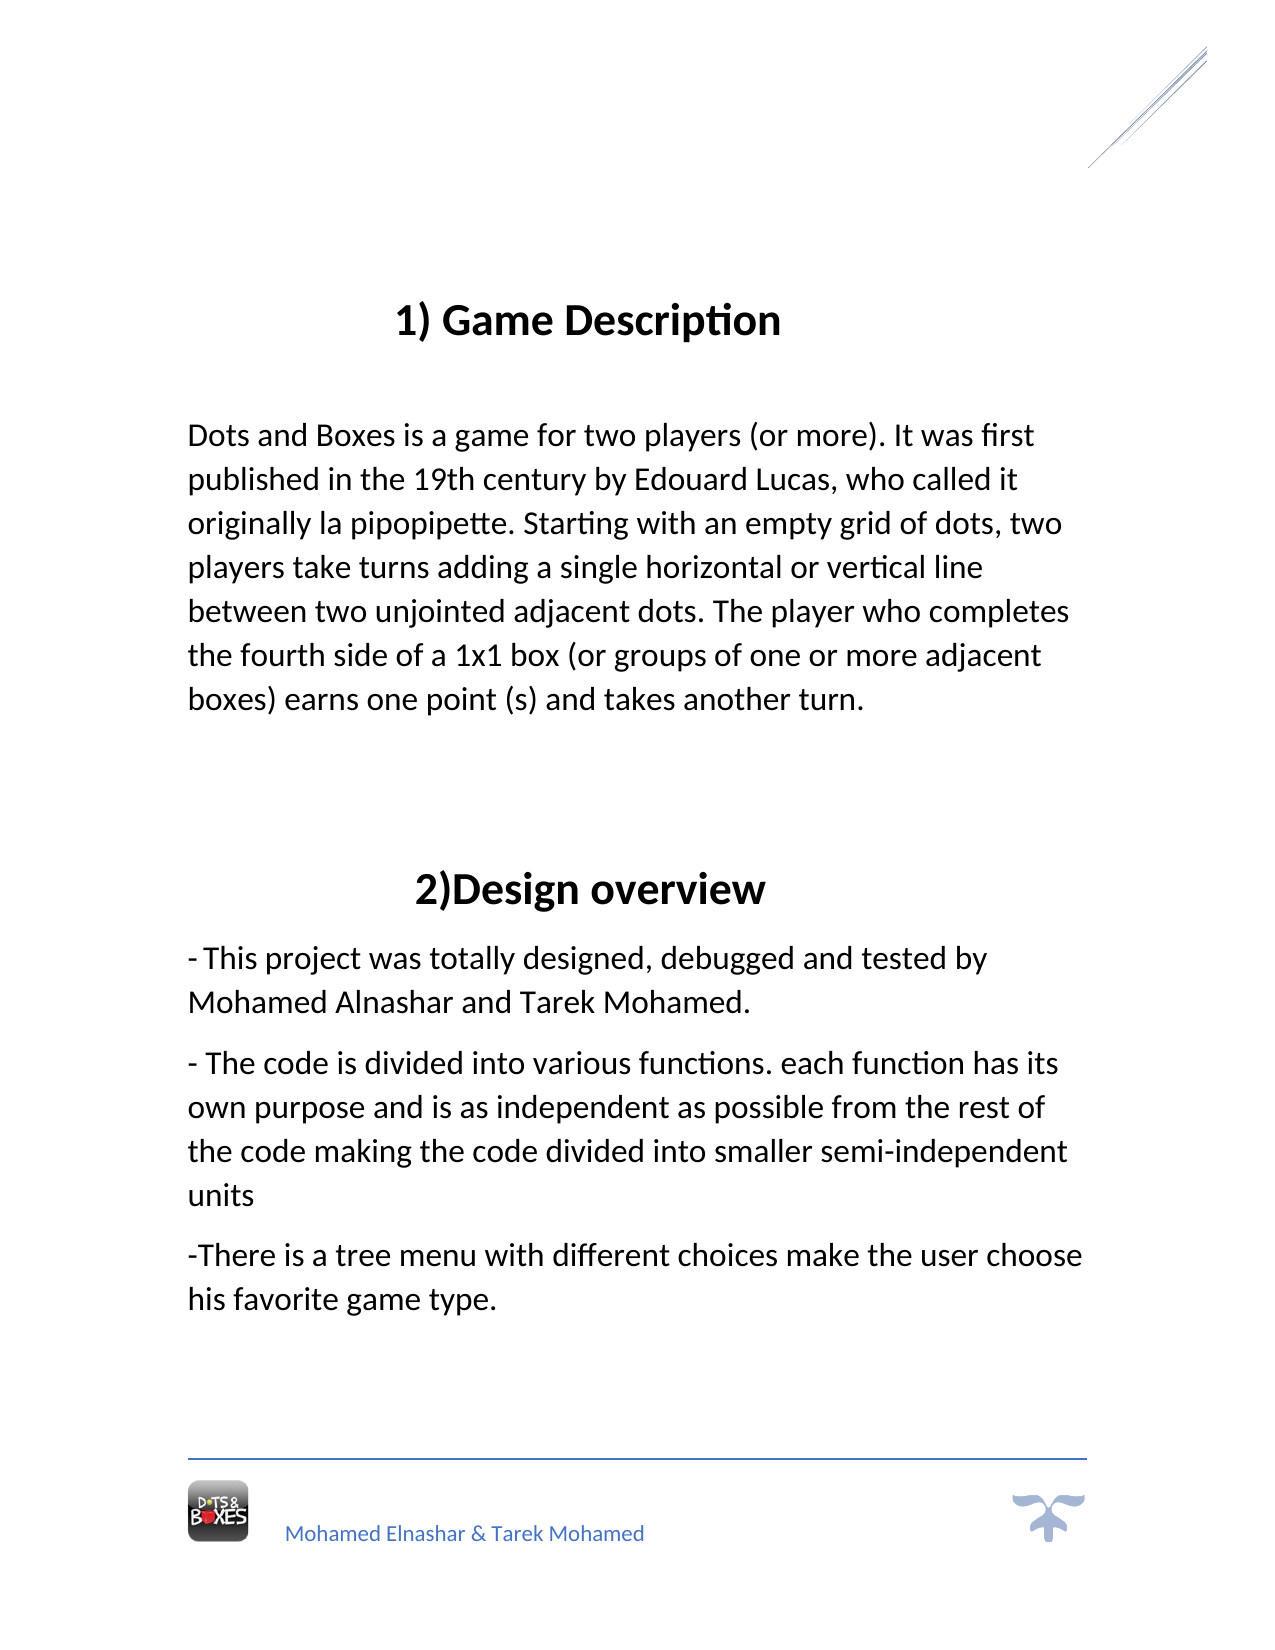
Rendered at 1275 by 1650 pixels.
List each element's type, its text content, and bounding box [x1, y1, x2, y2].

text 2)Design overview [187, 860, 1087, 916]
text 1) Game Description [187, 291, 1087, 347]
text - The code is divided into various functions. each function has its own purpose and is as independent as possible from the rest of the code making the code divided into smaller semi-independent units [187, 1042, 1087, 1214]
text - This project was totally designed, debugged and tested by Mohamed Alnashar and Tarek Mohamed. [187, 937, 1087, 1022]
text Dots and Boxes is a game for two players (or more). It was ﬁrst published in the 19th century by Edouard Lucas, who called it originally la pipopipette. Starting with an empty grid of dots, two players take turns adding a single horizontal or vertical line between two unjointed adjacent dots. The player who completes the fourth side of a 1x1 box (or groups of one or more adjacent boxes) earns one point (s) and takes another turn. [187, 414, 1087, 719]
picture [187, 1480, 249, 1542]
text -There is a tree menu with different choices make the user choose his favorite game type. [187, 1234, 1087, 1319]
